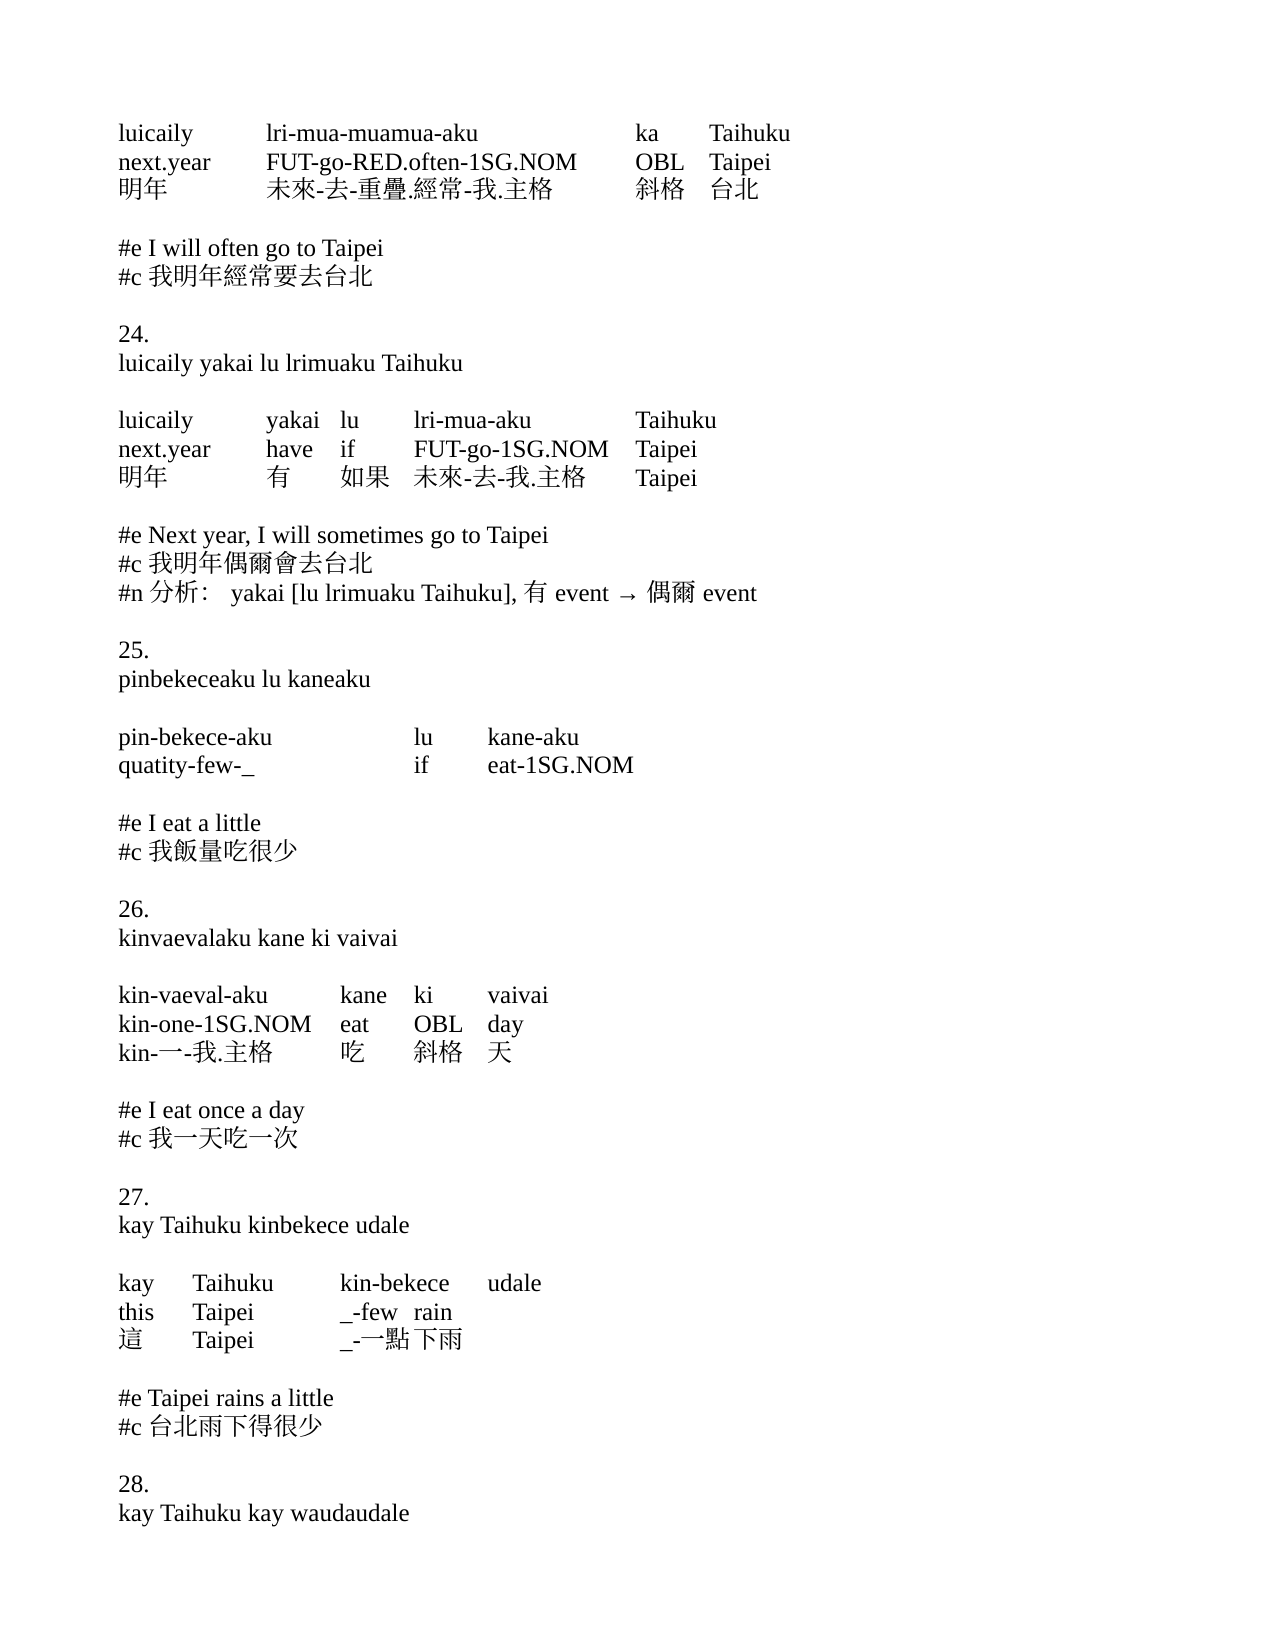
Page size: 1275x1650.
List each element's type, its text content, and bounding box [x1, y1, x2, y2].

text 26. kinvaevalaku kane ki vaivai kin-vaeval-aku kane ki vaivai kin-one-1SG.NOM eat OBL day kin-一-我.主格 吃 斜格 天 #e I eat once a day #c 我一天吃一次 [118, 894, 1157, 1153]
text 27. kay Taihuku kinbekece udale kay Taihuku kin-bekece udale this Taipei _-few rain 這 Taipei _-一點 下雨 #e Taipei rains a little #c 台北雨下得很少 [118, 1182, 1157, 1441]
text 24. luicaily yakai lu lrimuaku Taihuku luicaily yakai lu lri-mua-aku Taihuku next.year have if FUT-go-1SG.NOM Taipei 明年 有 如果 未來-去-我.主格 Taipei #e Next year, I will sometimes go to Taipei #c 我明年偶爾會去台北 #n 分析： yakai [lu lrimuaku Taihuku], 有 event → 偶爾 event [118, 319, 1157, 607]
text 25. pinbekeceaku lu kaneaku pin-bekece-aku lu kane-aku quatity-few-_ if eat-1SG.NOM #e I eat a little #c 我飯量吃很少 [118, 636, 1157, 866]
